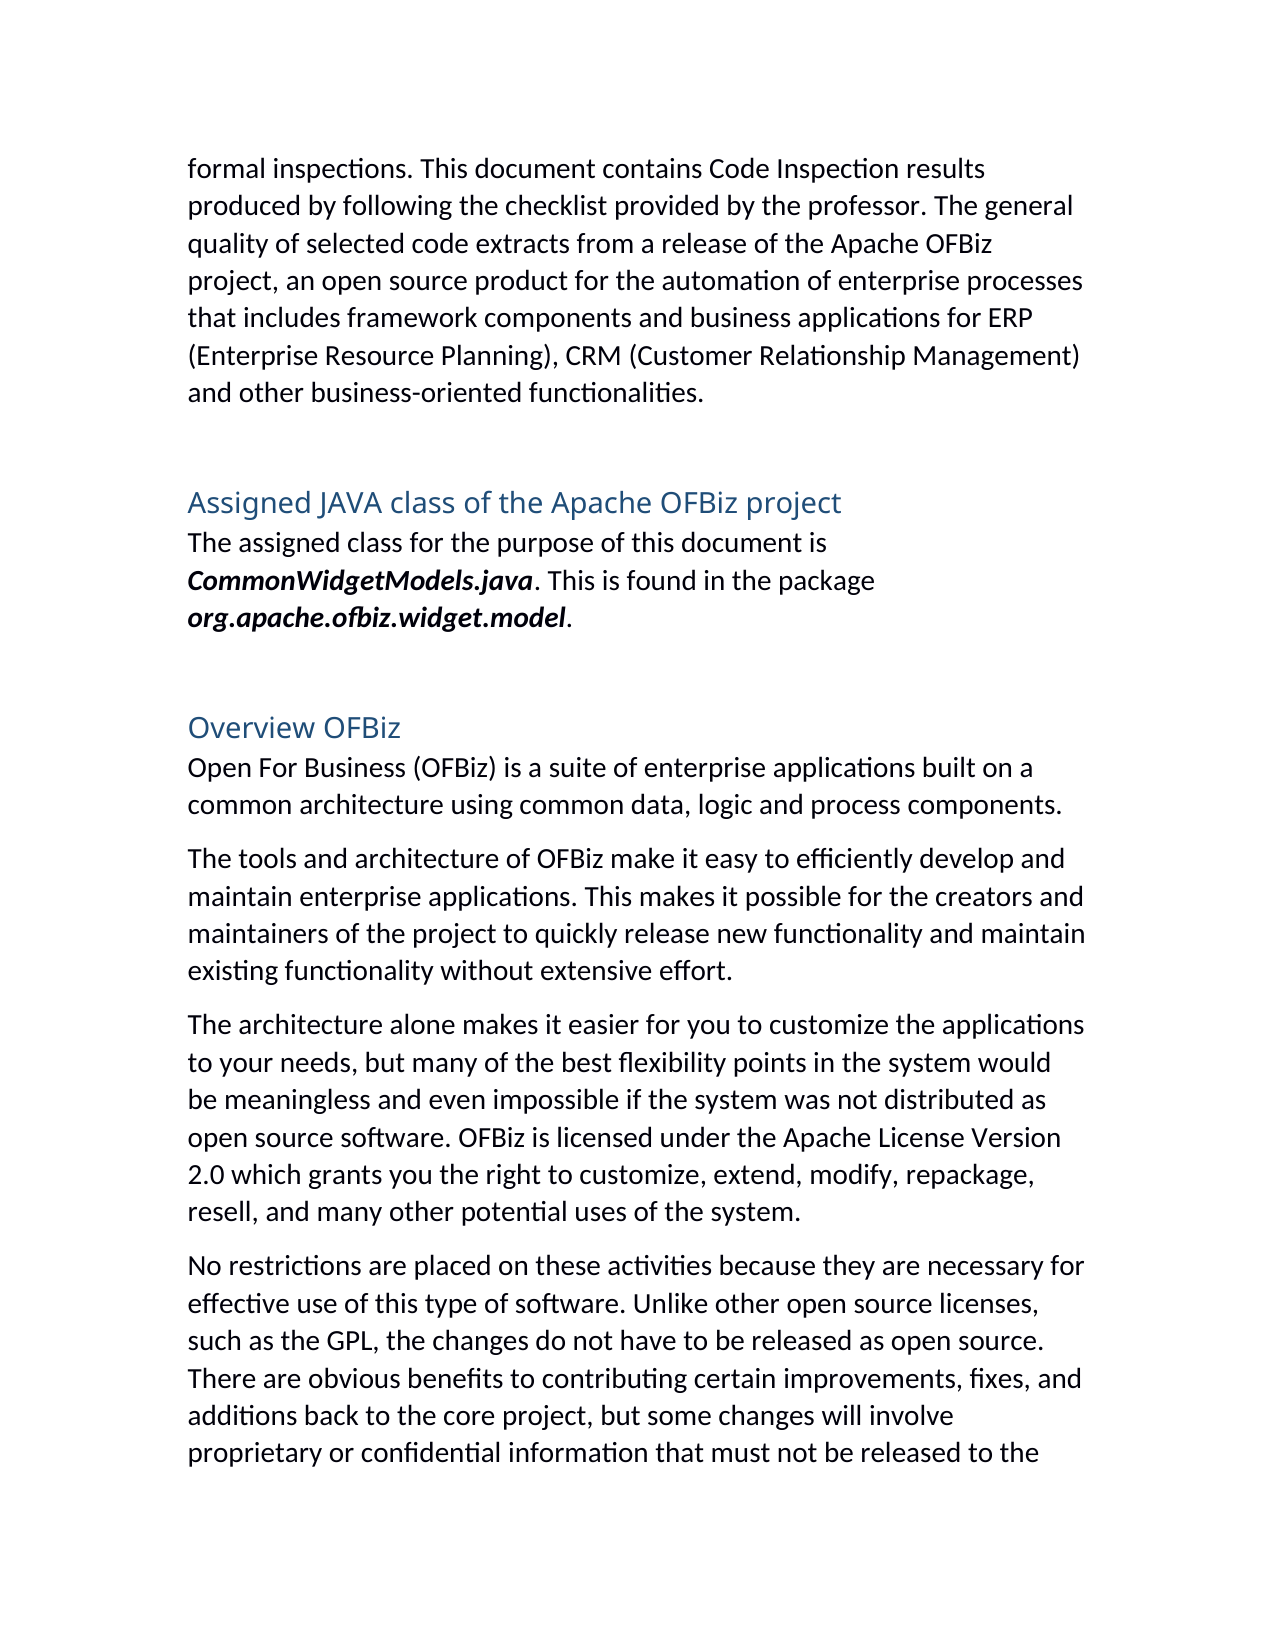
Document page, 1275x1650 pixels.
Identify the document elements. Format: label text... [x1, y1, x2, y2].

subtitle Overview OFBiz [187, 707, 1087, 747]
text The assigned class for the purpose of this document is CommonWidgetModels.java. This is found in the package org.apache.ofbiz.widget.model. [187, 524, 1087, 634]
subtitle Assigned JAVA class of the Apache OFBiz project [187, 482, 1087, 522]
text The tools and architecture of OFBiz make it easy to efficiently develop and maintain enterprise applications. This makes it possible for the creators and maintainers of the project to quickly release new functionality and maintain existing functionality without extensive effort. [187, 840, 1087, 988]
text Open For Business (OFBiz) is a suite of enterprise applications built on a common architecture using common data, logic and process components. [187, 749, 1087, 822]
